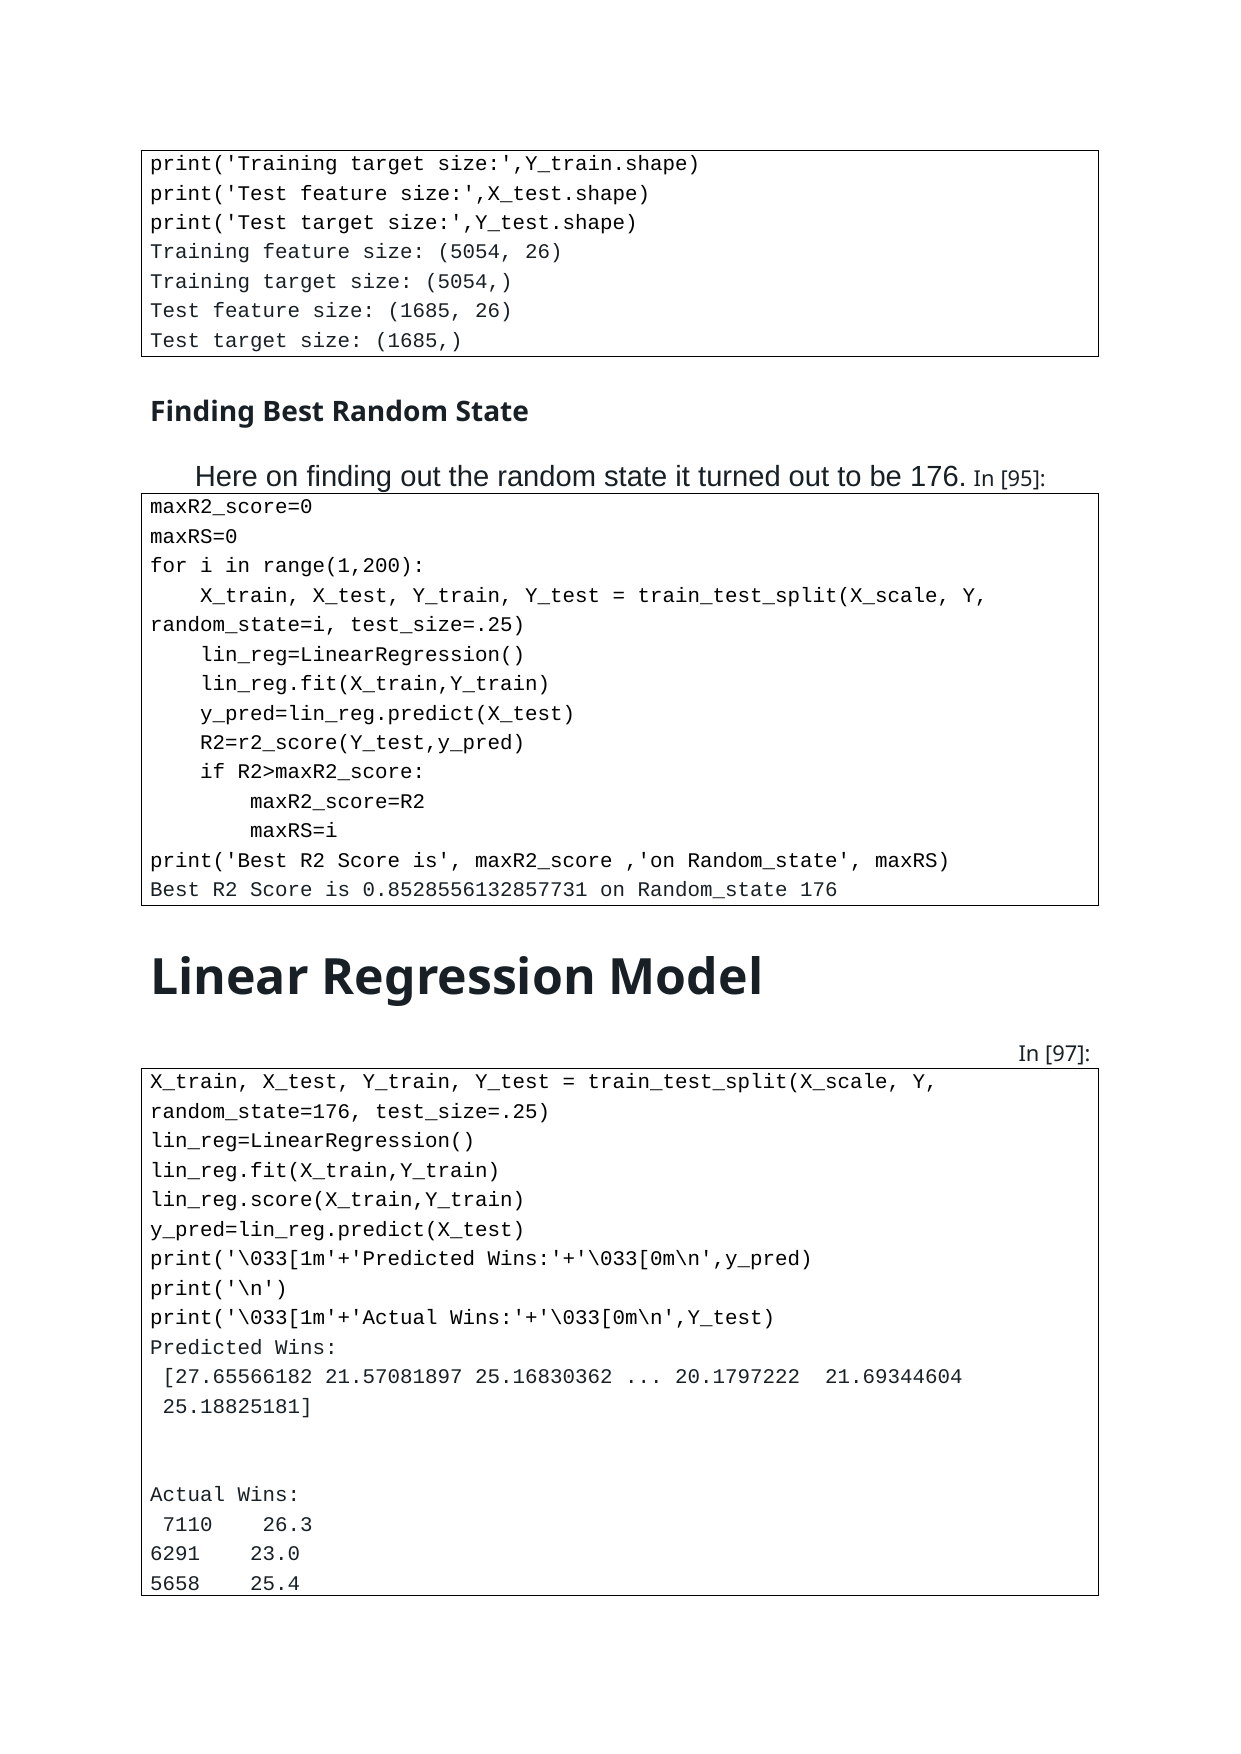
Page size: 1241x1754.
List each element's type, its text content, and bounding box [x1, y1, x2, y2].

text maxR2_score=R2 [142, 788, 1098, 814]
text lin_reg.fit(X_train,Y_train) [142, 670, 1098, 697]
text lin_reg.fit(X_train,Y_train) [142, 1157, 1098, 1183]
text maxR2_score=0 [142, 494, 1098, 520]
subtitle Linear Regression Model¶ [150, 941, 1090, 1009]
text Training target size: (5054,) [142, 268, 1098, 295]
text R2=r2_score(Y_test,y_pred) [142, 729, 1098, 756]
text Predicted Wins: [142, 1333, 1098, 1360]
text 5658 25.4 [142, 1569, 1098, 1595]
text [27.65566182 21.57081897 25.16830362 ... 20.1797222 21.69344604 [142, 1363, 1098, 1390]
text Here on finding out the random state it turned out to be 176. In [95]: [150, 459, 1090, 493]
text Test target size: (1685,) [142, 327, 1098, 356]
text X_train, X_test, Y_train, Y_test = train_test_split(X_scale, Y, random_state=176, test_size=.25) [142, 1069, 1098, 1124]
text maxRS=i [142, 817, 1098, 844]
text In [97]: [150, 1038, 1090, 1068]
text Actual Wins: [142, 1481, 1098, 1508]
text print('Test feature size:',X_test.shape) [142, 179, 1098, 206]
text X_train, X_test, Y_train, Y_test = train_test_split(X_scale, Y, random_state=i, test_size=.25) [142, 581, 1098, 638]
text lin_reg.score(X_train,Y_train) [142, 1186, 1098, 1213]
text if R2>maxR2_score: [142, 758, 1098, 785]
text lin_reg=LinearRegression() [142, 1127, 1098, 1154]
text Best R2 Score is 0.8528556132857731 on Random_state 176 [142, 876, 1098, 905]
text print('\033[1m'+'Predicted Wins:'+'\033[0m\n',y_pred) [142, 1245, 1098, 1272]
text 7110 26.3 [142, 1510, 1098, 1537]
text y_pred=lin_reg.predict(X_test) [142, 1216, 1098, 1242]
text print('Training target size:',Y_train.shape) [142, 151, 1098, 177]
text print('Best R2 Score is', maxR2_score ,'on Random_state', maxRS) [142, 847, 1098, 873]
text 6291 23.0 [142, 1540, 1098, 1567]
text y_pred=lin_reg.predict(X_test) [142, 699, 1098, 726]
text 25.18825181] [142, 1392, 1098, 1419]
text maxRS=0 [142, 522, 1098, 549]
text Test feature size: (1685, 26) [142, 297, 1098, 324]
text print('\033[1m'+'Actual Wins:'+'\033[0m\n',Y_test) [142, 1304, 1098, 1331]
text print('\n') [142, 1274, 1098, 1301]
subtitle Finding Best Random State¶ [150, 392, 1090, 430]
text for i in range(1,200): [142, 552, 1098, 579]
text print('Test target size:',Y_test.shape) [142, 209, 1098, 236]
text Training feature size: (5054, 26) [142, 238, 1098, 265]
text lin_reg=LinearRegression() [142, 640, 1098, 667]
